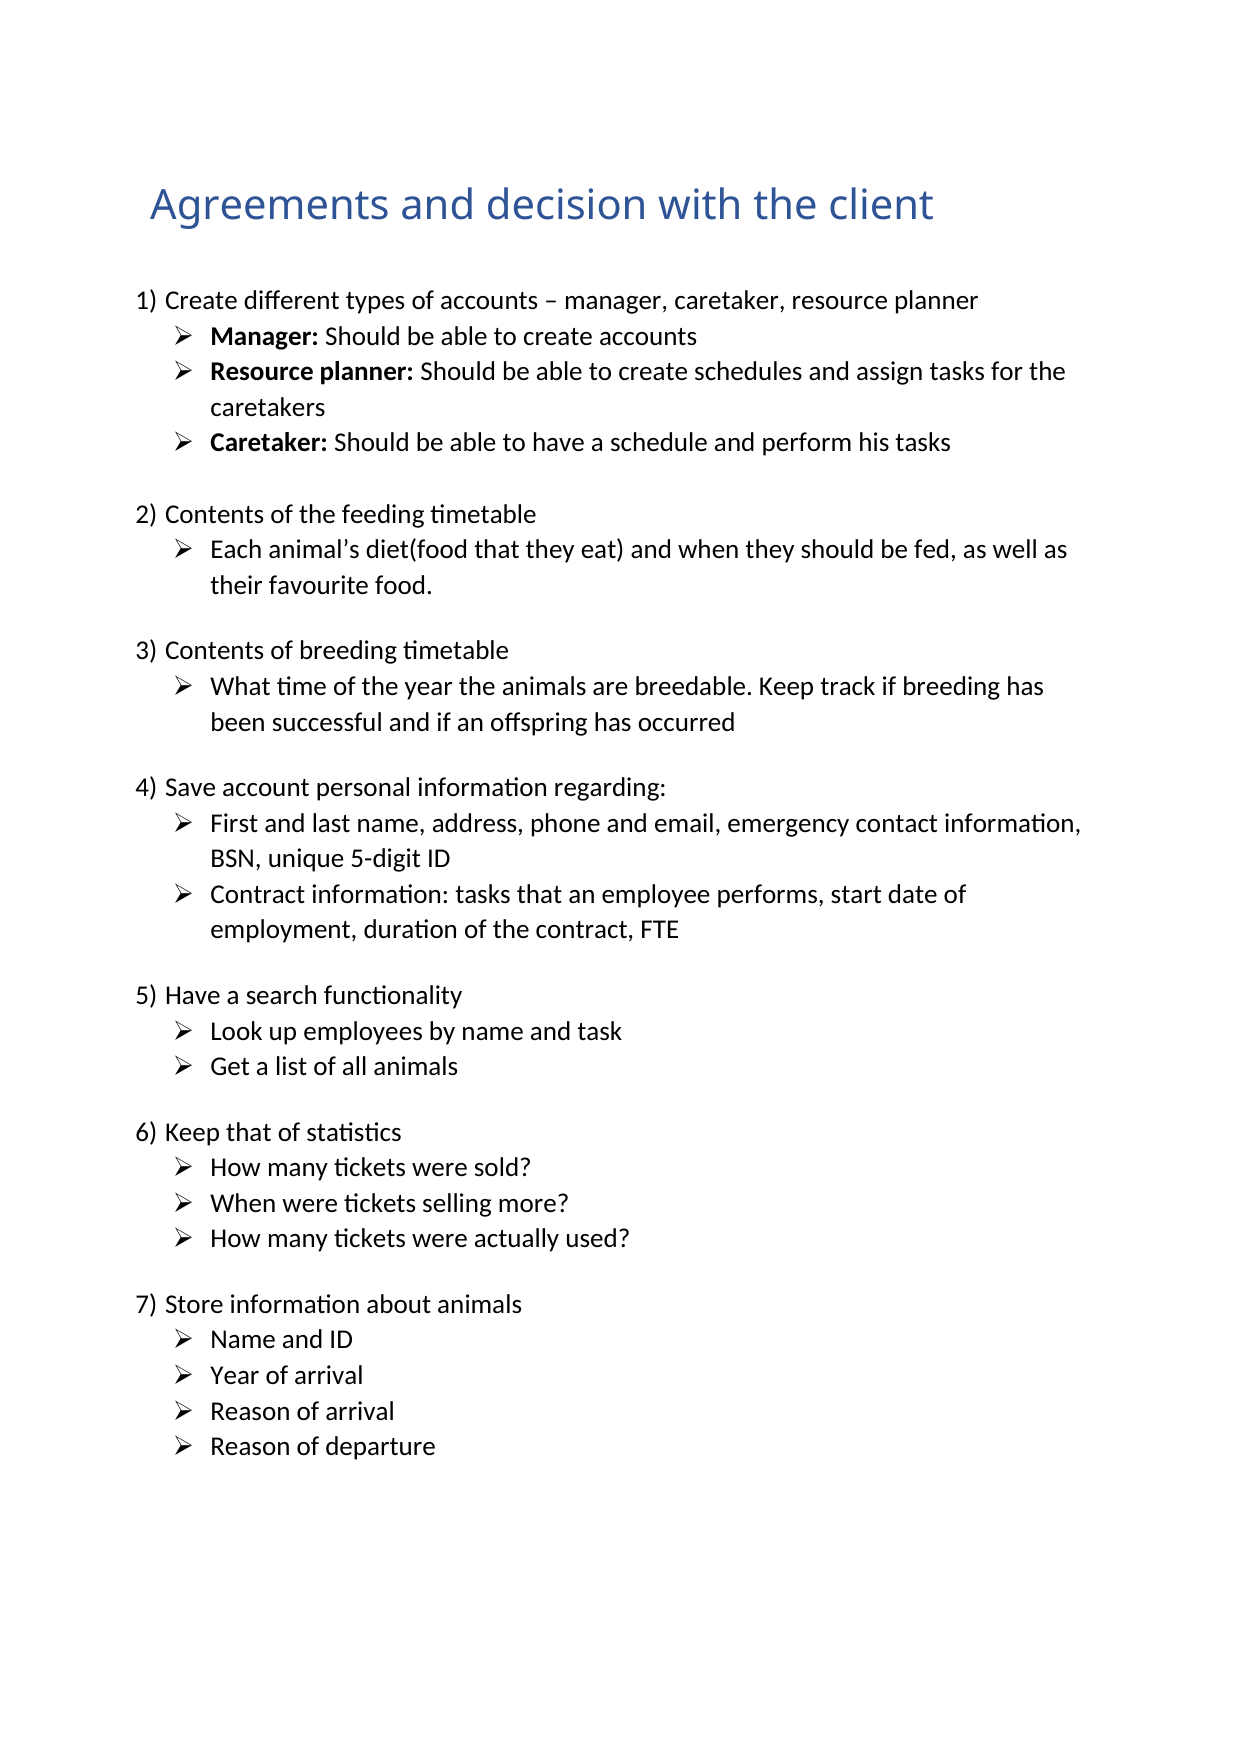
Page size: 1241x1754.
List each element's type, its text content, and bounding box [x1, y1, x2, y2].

list Year of arrival [173, 1358, 1090, 1391]
list Reason of arrival [173, 1394, 1090, 1427]
list Resource planner: Should be able to create schedules and assign tasks for the caretakers [173, 354, 1090, 423]
list Reason of departure [173, 1429, 1090, 1463]
list Contents of breeding timetable [135, 633, 1090, 667]
subtitle Agreements and decision with the client [150, 175, 1090, 232]
list Save account personal information regarding: [135, 770, 1090, 803]
list Create different types of accounts – manager, caretaker, resource planner [135, 283, 1090, 316]
list Get a list of all animals [173, 1049, 1090, 1113]
list Contents of the feeding timetable [135, 497, 1090, 530]
list First and last name, address, phone and email, emergency contact information, BSN, unique 5-digit ID [173, 806, 1090, 874]
list When were tickets selling more? [173, 1186, 1090, 1219]
list What time of the year the animals are breedable. Keep track if breeding has been successful and if an offspring has occurred [173, 669, 1090, 768]
list Look up employees by name and task [173, 1014, 1090, 1047]
list Store information about animals [135, 1287, 1090, 1320]
list Manager: Should be able to create accounts [173, 319, 1090, 352]
list Name and ID [173, 1323, 1090, 1356]
list How many tickets were sold? [173, 1150, 1090, 1183]
list Keep that of statistics [135, 1115, 1090, 1148]
list Caretaker: Should be able to have a schedule and perform his tasks [173, 426, 1090, 459]
list Each animal’s diet(food that they eat) and when they should be fed, as well as their favourite food. [173, 532, 1090, 631]
list How many tickets were actually used? [173, 1222, 1090, 1285]
list Contract information: tasks that an employee performs, start date of employment, duration of the contract, FTE [173, 877, 1090, 976]
list Have a search functionality [135, 978, 1090, 1011]
